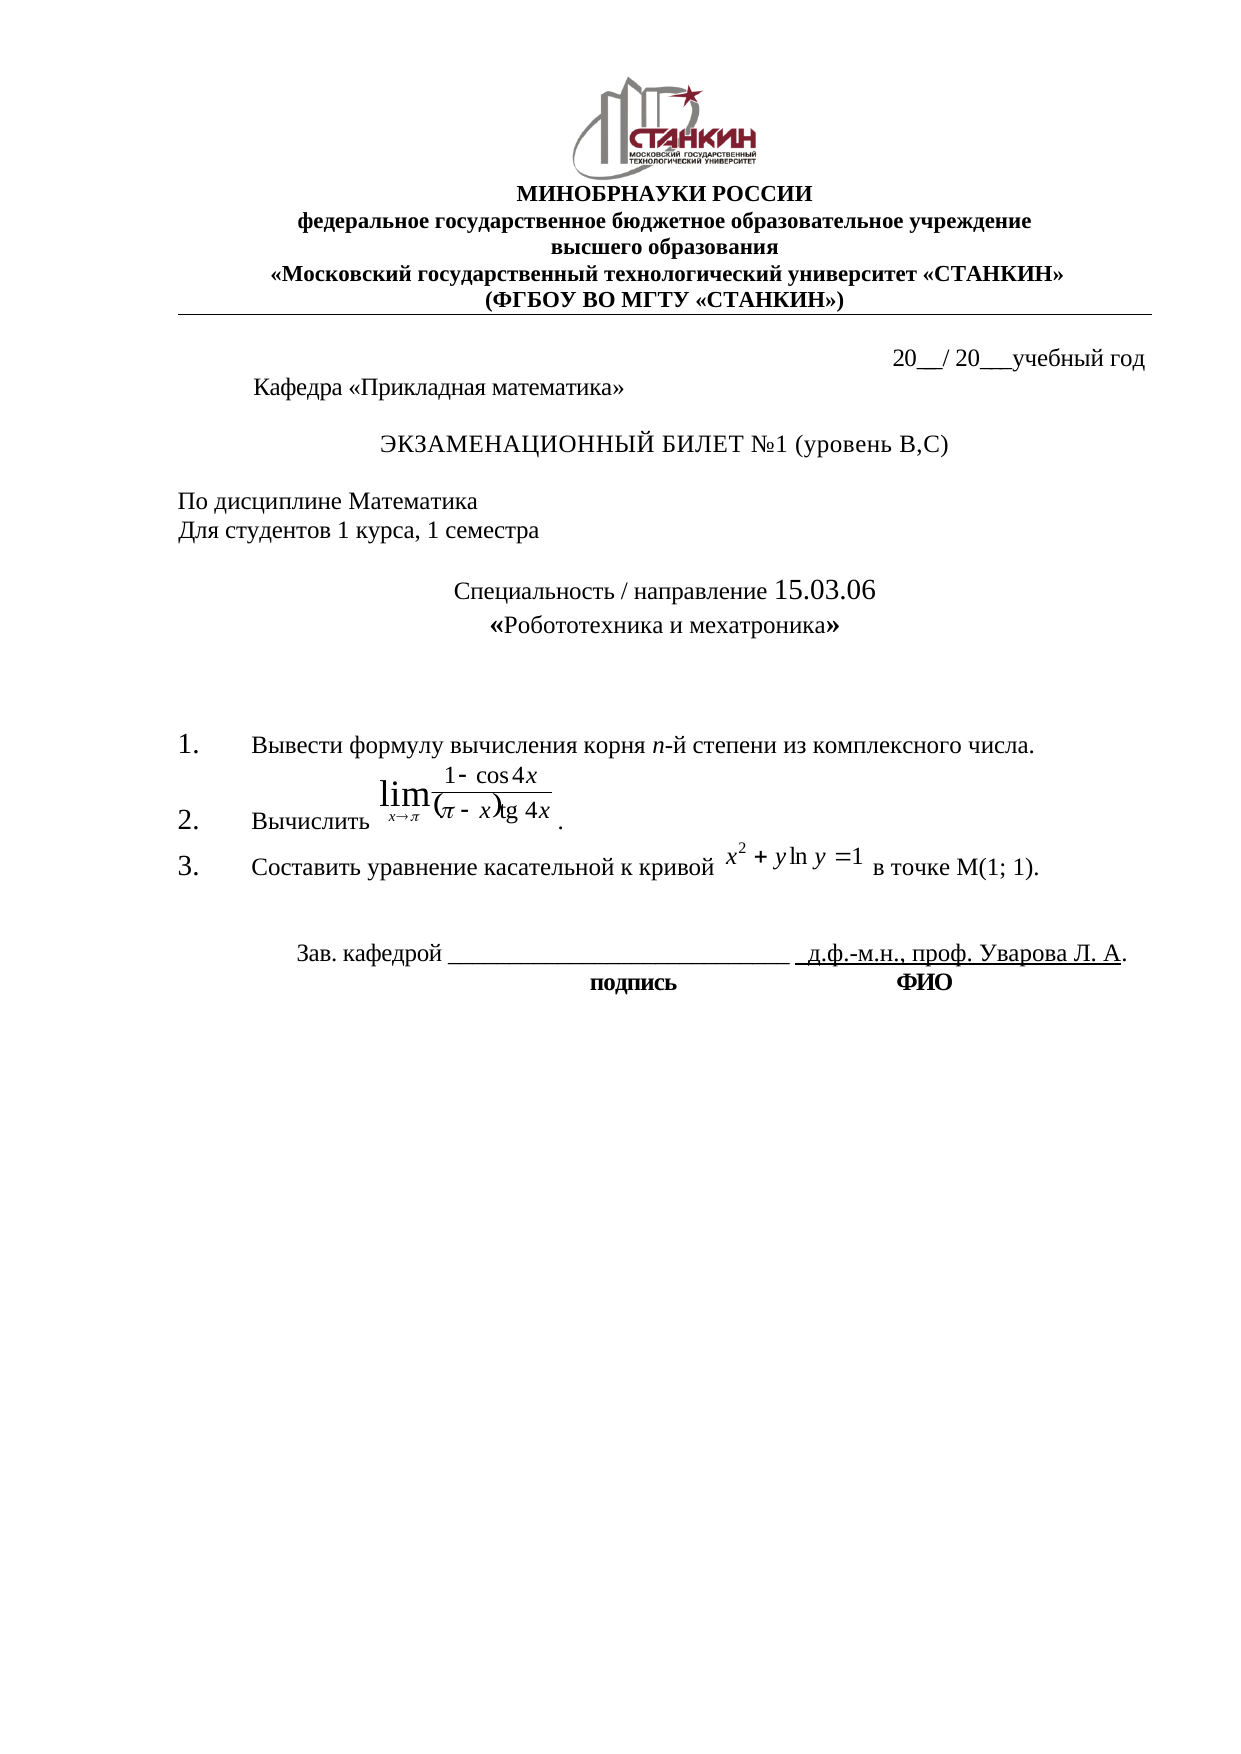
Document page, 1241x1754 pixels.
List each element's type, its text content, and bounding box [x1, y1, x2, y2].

picture [571, 75, 758, 181]
text Специальность / направление 15.03.06 [177, 544, 1152, 606]
text высшего образования [177, 233, 1152, 259]
text подпись ФИО [589, 967, 1152, 996]
list Вычислить . [177, 759, 1152, 836]
text (ФГБОУ ВО МГТУ «СТАНКИН») [177, 286, 1152, 315]
text «Московский государственный технологический университет «СТАНКИН» [177, 259, 1152, 286]
text федеральное государственное бюджетное образовательное учреждение [177, 207, 1152, 233]
text По дисциплине Математика [177, 487, 1152, 515]
text Кафедра «Прикладная математика» [253, 372, 1152, 401]
text Для студентов 1 курса, 1 семестра [178, 515, 1152, 544]
list Составить уравнение касательной к кривой в точке М(1; 1). [177, 836, 1152, 881]
text 20 / 20 учебный год [892, 343, 1152, 372]
text «Робототехника и мехатроника» [177, 606, 1152, 639]
list Вывести формулу вычисления корня n-й степени из комплексного числа. [177, 726, 1152, 759]
text ЭКЗАМЕНАЦИОННЫЙ БИЛЕТ №1 (уровень В,С) [177, 429, 1152, 458]
text Зав. кафедрой ____________________________ _д.ф.-м.н., проф. Уварова Л. А. [296, 938, 1152, 967]
text МИНОБРНАУКИ РОССИИ [177, 181, 1152, 207]
